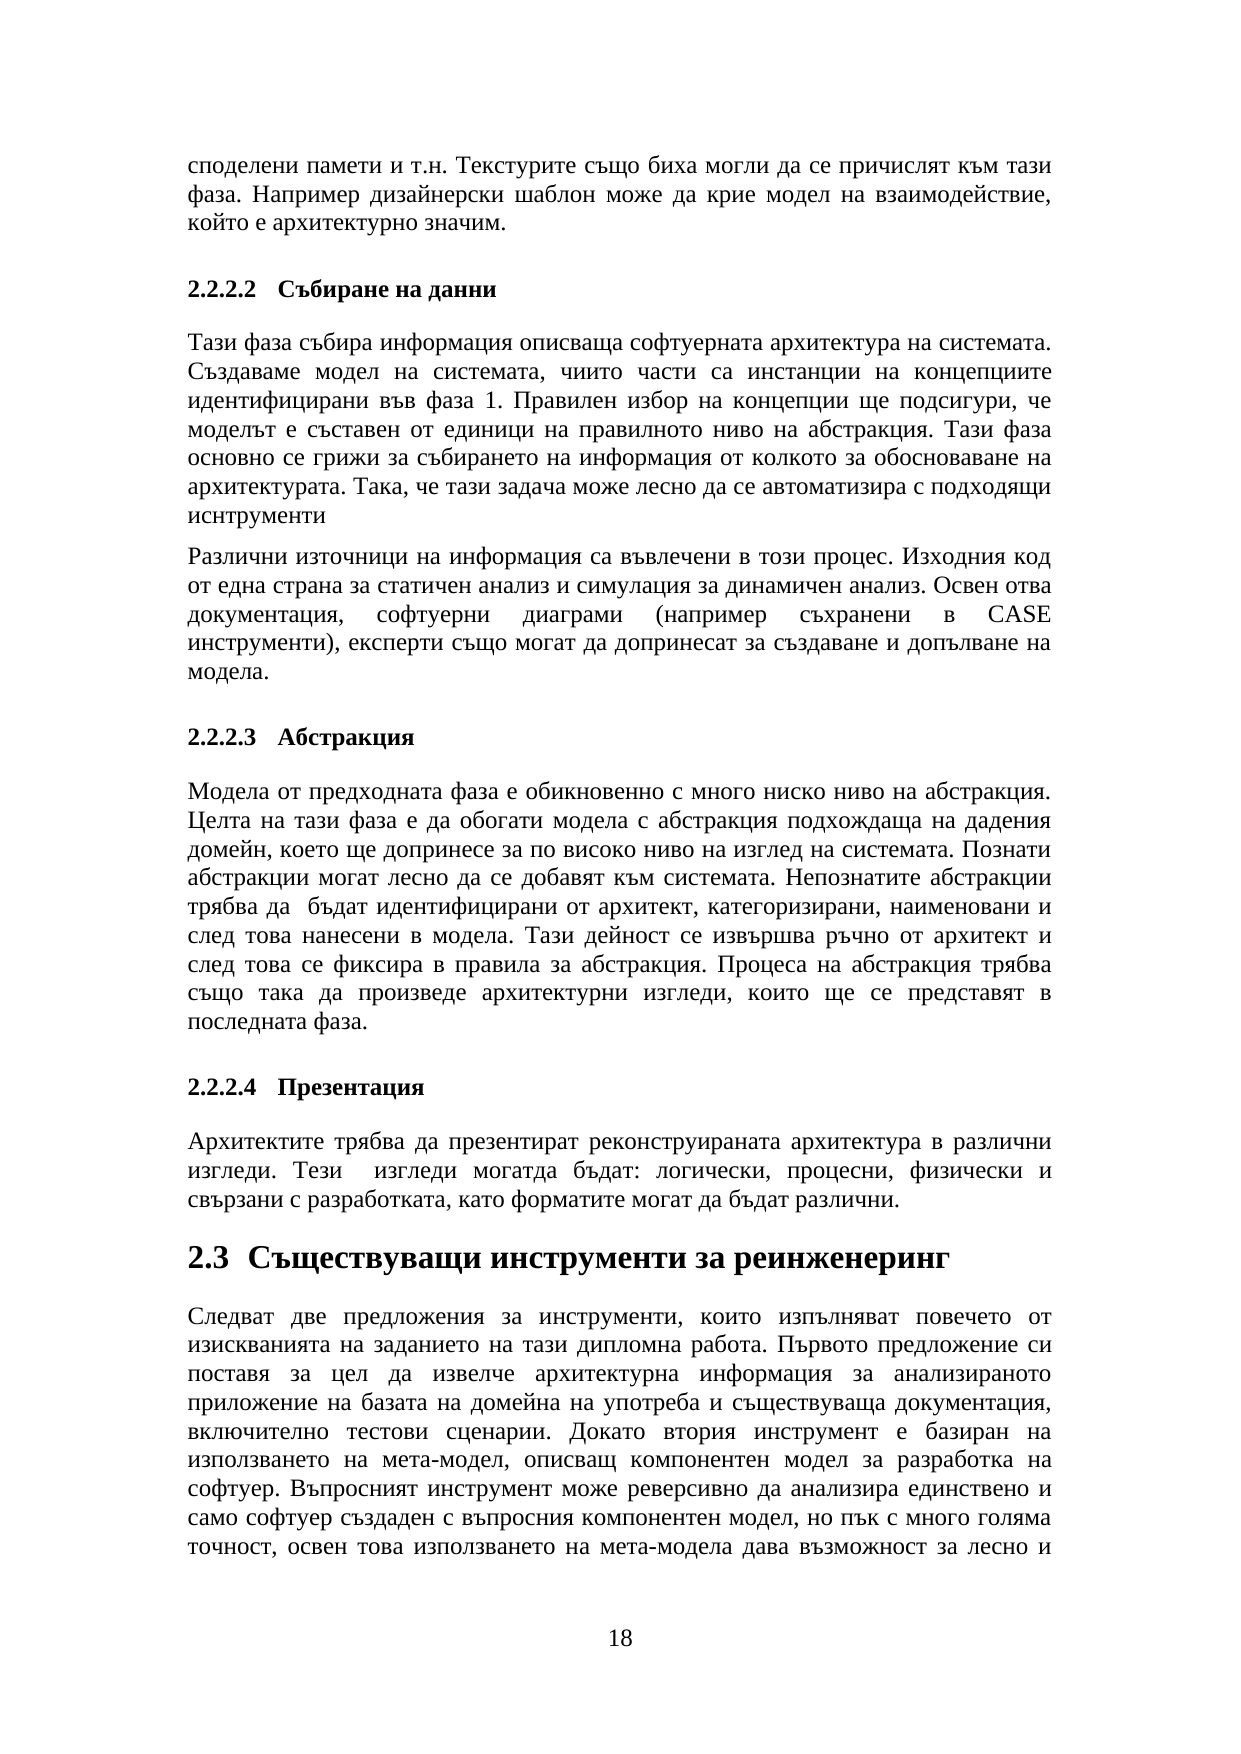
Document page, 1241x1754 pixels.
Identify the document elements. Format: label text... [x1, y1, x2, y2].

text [187, 1301, 1053, 1559]
text Различни източници на информация са въвлечени в този процес. Изходния код от една страна за статичен анализ и симулация за динамичен анализ. Освен отва документация, софтуерни диаграми (например съхранени в CASE инструменти), експерти също могат да допринесат за създаване и допълване на модела. [187, 541, 1053, 685]
text Архитектите трябва да презентират реконструираната архитектура в различни изгледи. Тези изгледи могатда бъдат: логически, процесни, физически и свързани с разработката, като форматите могат да бъдат различни. [187, 1126, 1053, 1212]
subtitle Абстракция [187, 722, 1053, 751]
subtitle Съществуващи инструменти за реинженеринг [187, 1237, 1053, 1276]
text Модела от предходната фаза е обикновенно с много ниско ниво на абстракция. Целта на тази фаза е да обогати модела с абстракция подхождаща на дадения домейн, което ще допринесе за по високо ниво на изглед на системата. Познати абстракции могат лесно да се добавят към системата. Непознатите абстракции трябва да бъдат идентифицирани от архитект, категоризирани, наименовани и след това нанесени в модела. Тази дейност се извършва ръчно от архитект и след това се фиксира в правила за абстракция. Процеса на абстракция трябва също така да произведе архитектурни изгледи, които ще се представят в последната фаза. [187, 776, 1053, 1035]
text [187, 150, 1053, 236]
subtitle Презентация [187, 1072, 1053, 1101]
subtitle Събиране на данни [187, 274, 1053, 302]
